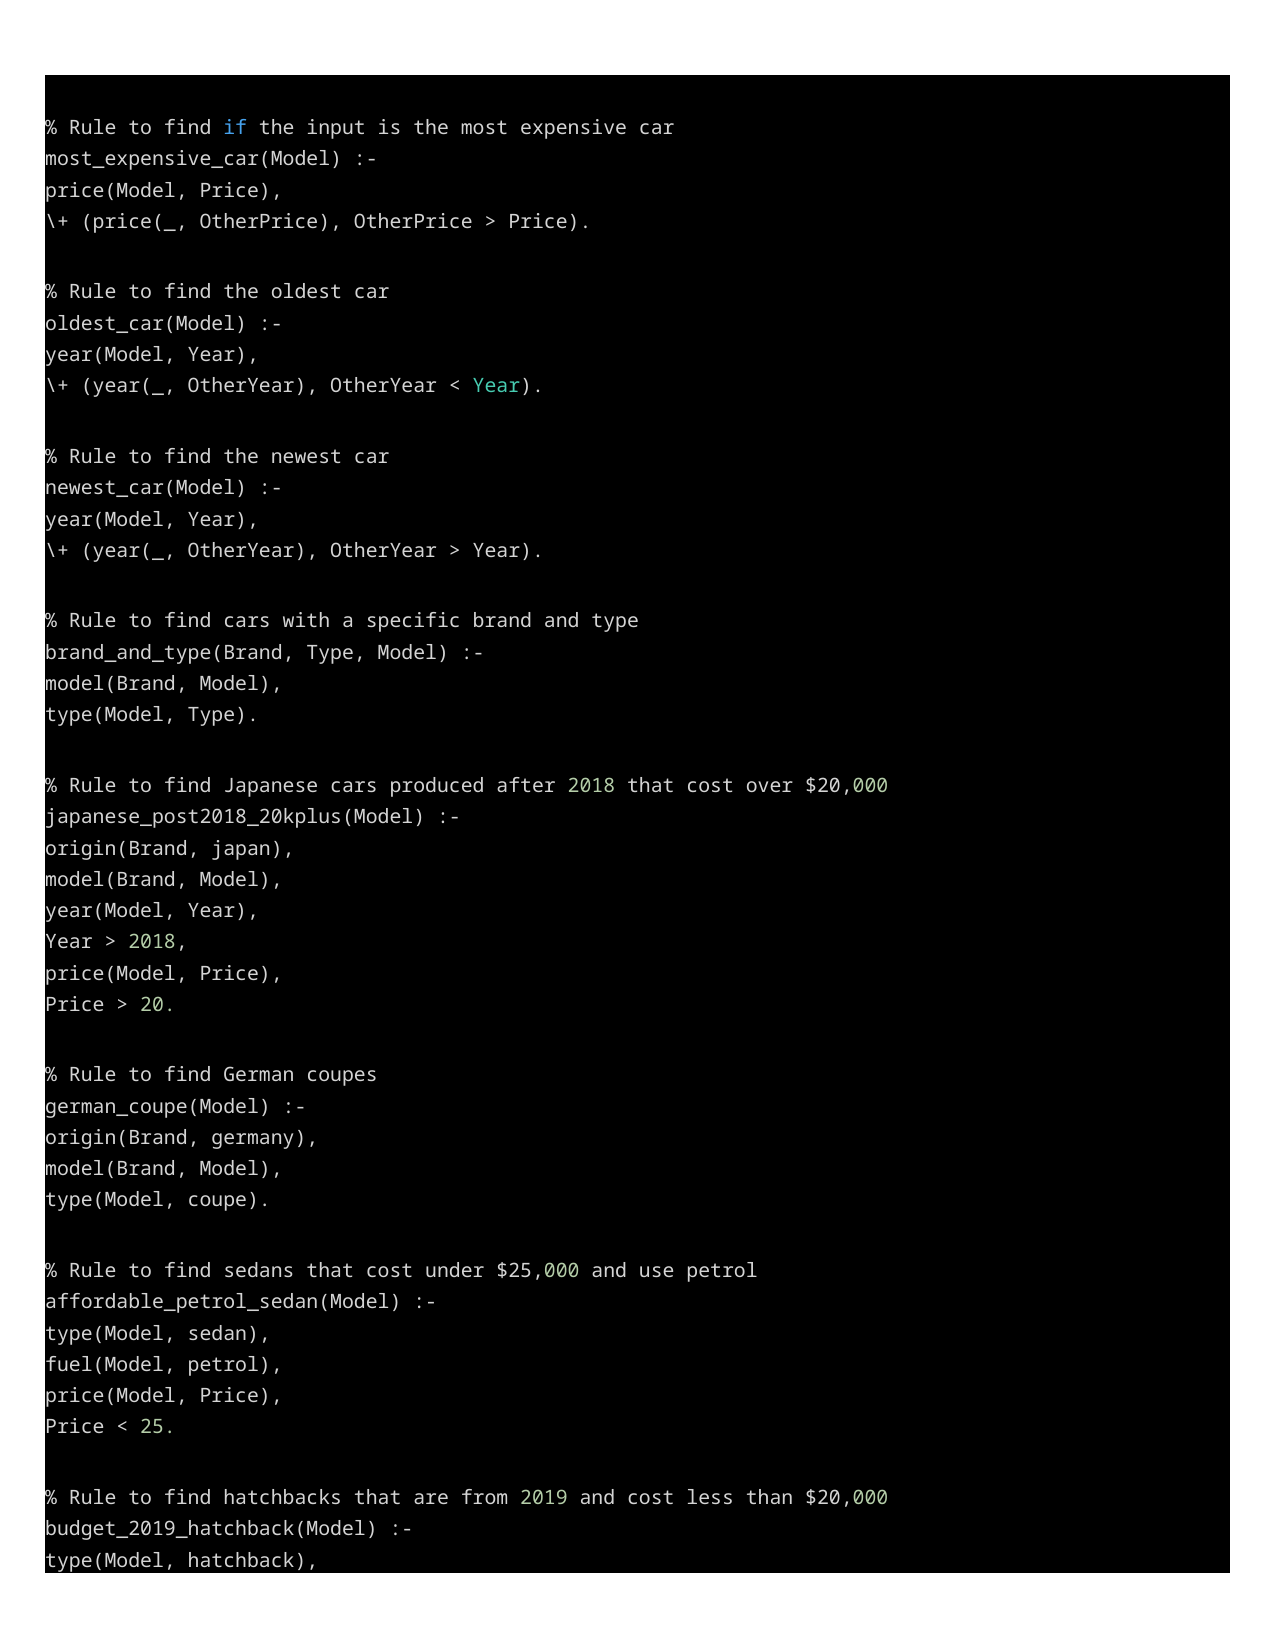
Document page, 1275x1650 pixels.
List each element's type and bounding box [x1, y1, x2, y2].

text [45, 75, 1230, 1573]
